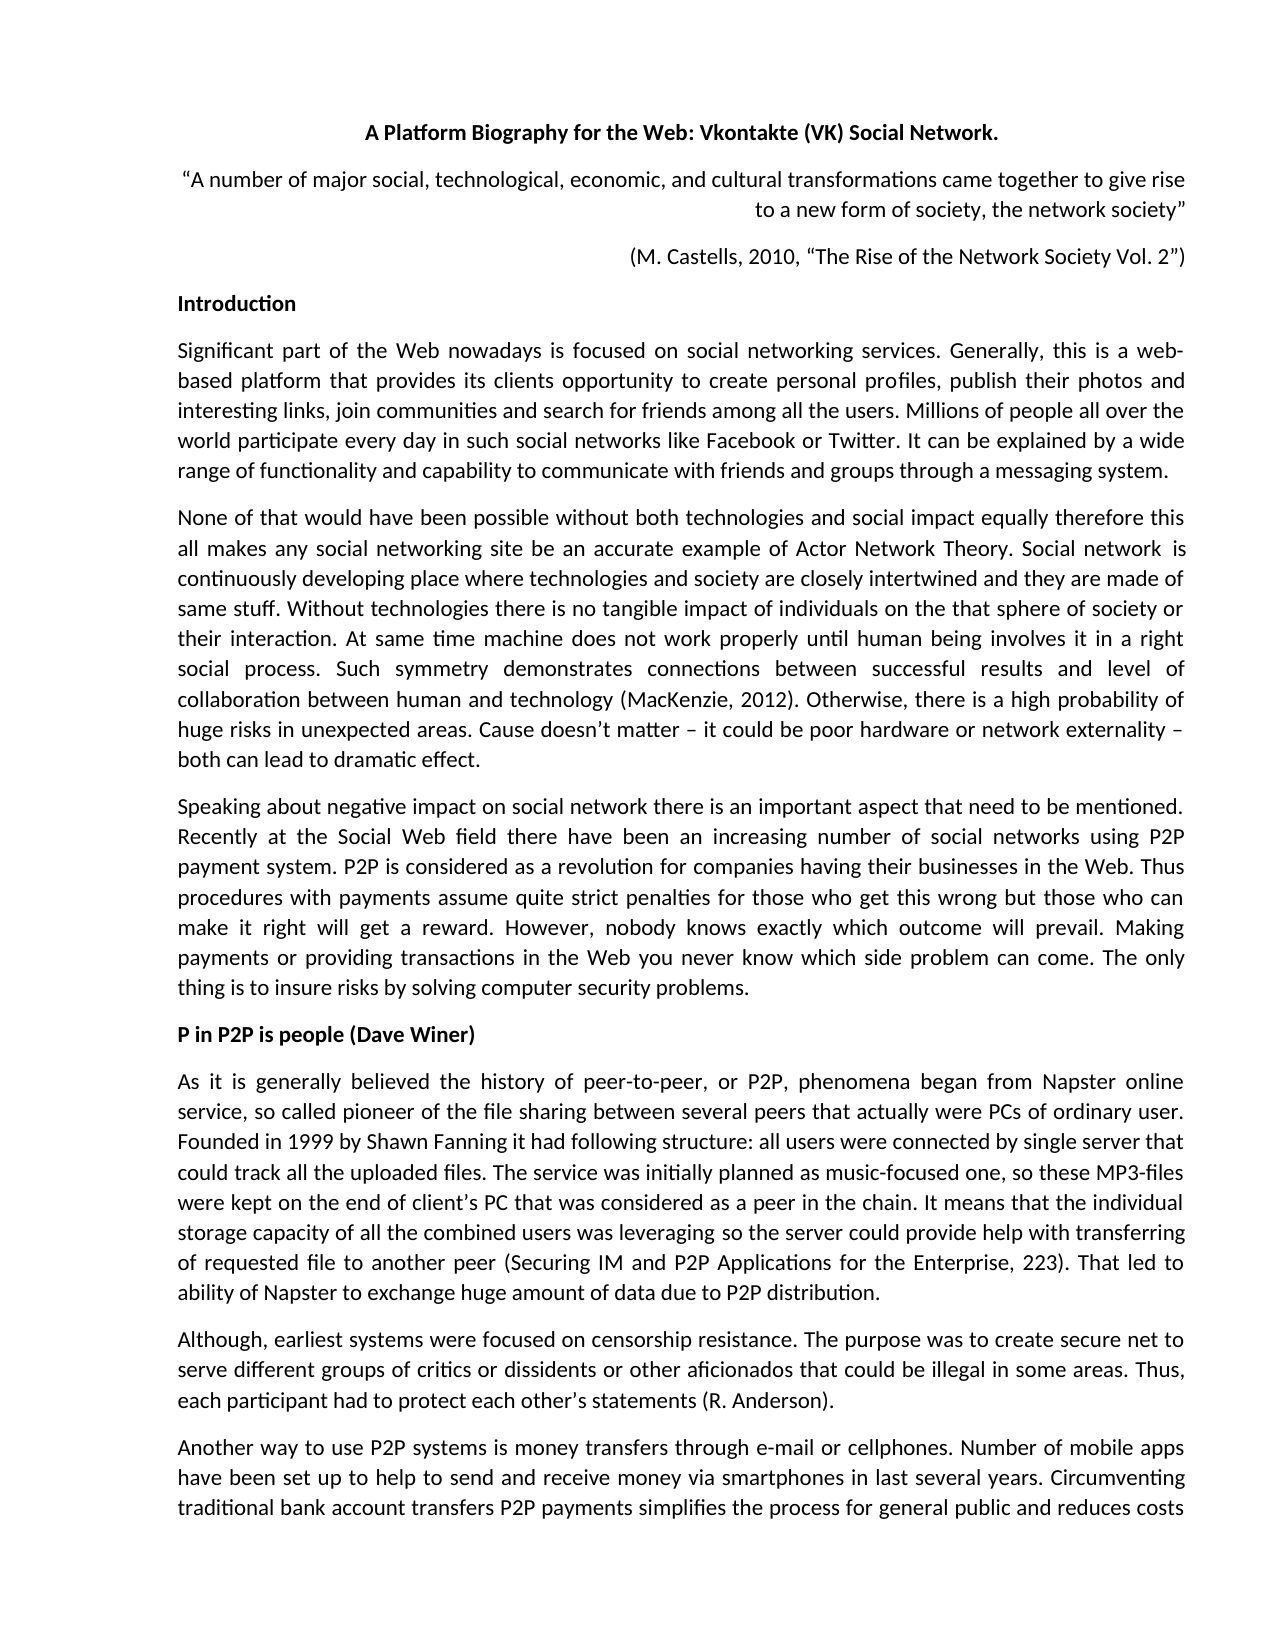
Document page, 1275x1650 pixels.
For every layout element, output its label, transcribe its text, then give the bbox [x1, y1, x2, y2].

text Although, earliest systems were focused on censorship resistance. The purpose was to create secure net to serve different groups of critics or dissidents or other aficionados that could be illegal in some areas. Thus, each participant had to protect each other’s statements (R. Anderson). [177, 1325, 1186, 1414]
text Speaking about negative impact on social network there is an important aspect that need to be mentioned. Recently at the Social Web field there have been an increasing number of social networks using P2P payment system. P2P is considered as a revolution for companies having their businesses in the Web. Thus procedures with payments assume quite strict penalties for those who get this wrong but those who can make it right will get a reward. However, nobody knows exactly which outcome will prevail. Making payments or providing transactions in the Web you never know which side problem can come. The only thing is to insure risks by solving computer security problems. [177, 792, 1186, 1001]
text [177, 1433, 1186, 1521]
text None of that would have been possible without both technologies and social impact equally therefore this all makes any social networking site be an accurate example of Actor Network Theory. Social network is continuously developing place where technologies and society are closely intertwined and they are made of same stuff. Without technologies there is no tangible impact of individuals on the that sphere of society or their interaction. At same time machine does not work properly until human being involves it in a right social process. Such symmetry demonstrates connections between successful results and level of collaboration between human and technology (MacKenzie, 2012). Otherwise, there is a high probability of huge risks in unexpected areas. Cause doesn’t matter – it could be poor hardware or network externality – both can lead to dramatic effect. [177, 503, 1186, 773]
text Significant part of the Web nowadays is focused on social networking services. Generally, this is a web-based platform that provides its clients opportunity to create personal proﬁles, publish their photos and interesting links, join communities and search for friends among all the users. Millions of people all over the world participate every day in such social networks like Facebook or Twitter. It can be explained by a wide range of functionality and capability to communicate with friends and groups through a messaging system. [177, 336, 1186, 485]
text Introduction [177, 289, 1186, 317]
text As it is generally believed the history of peer-to-peer, or P2P, phenomena began from Napster online service, so called pioneer of the file sharing between several peers that actually were PCs of ordinary user. Founded in 1999 by Shawn Fanning it had following structure: all users were connected by single server that could track all the uploaded files. The service was initially planned as music-focused one, so these MP3-files were kept on the end of client’s PC that was considered as a peer in the chain. It means that the individual storage capacity of all the combined users was leveraging so the server could provide help with transferring of requested file to another peer (Securing IM and P2P Applications for the Enterprise, 223). That led to ability of Napster to exchange huge amount of data due to P2P distribution. [177, 1067, 1186, 1307]
text (M. Castells, 2010, “The Rise of the Network Society Vol. 2”) [177, 242, 1186, 270]
text P in P2P is people (Dave Winer) [177, 1020, 1186, 1048]
text “A number of major social, technological, economic, and cultural transformations came together to give rise to a new form of society, the network society” [177, 165, 1186, 223]
text A Platform Biography for the Web: Vkontakte (VK) Social Network. [177, 118, 1186, 146]
